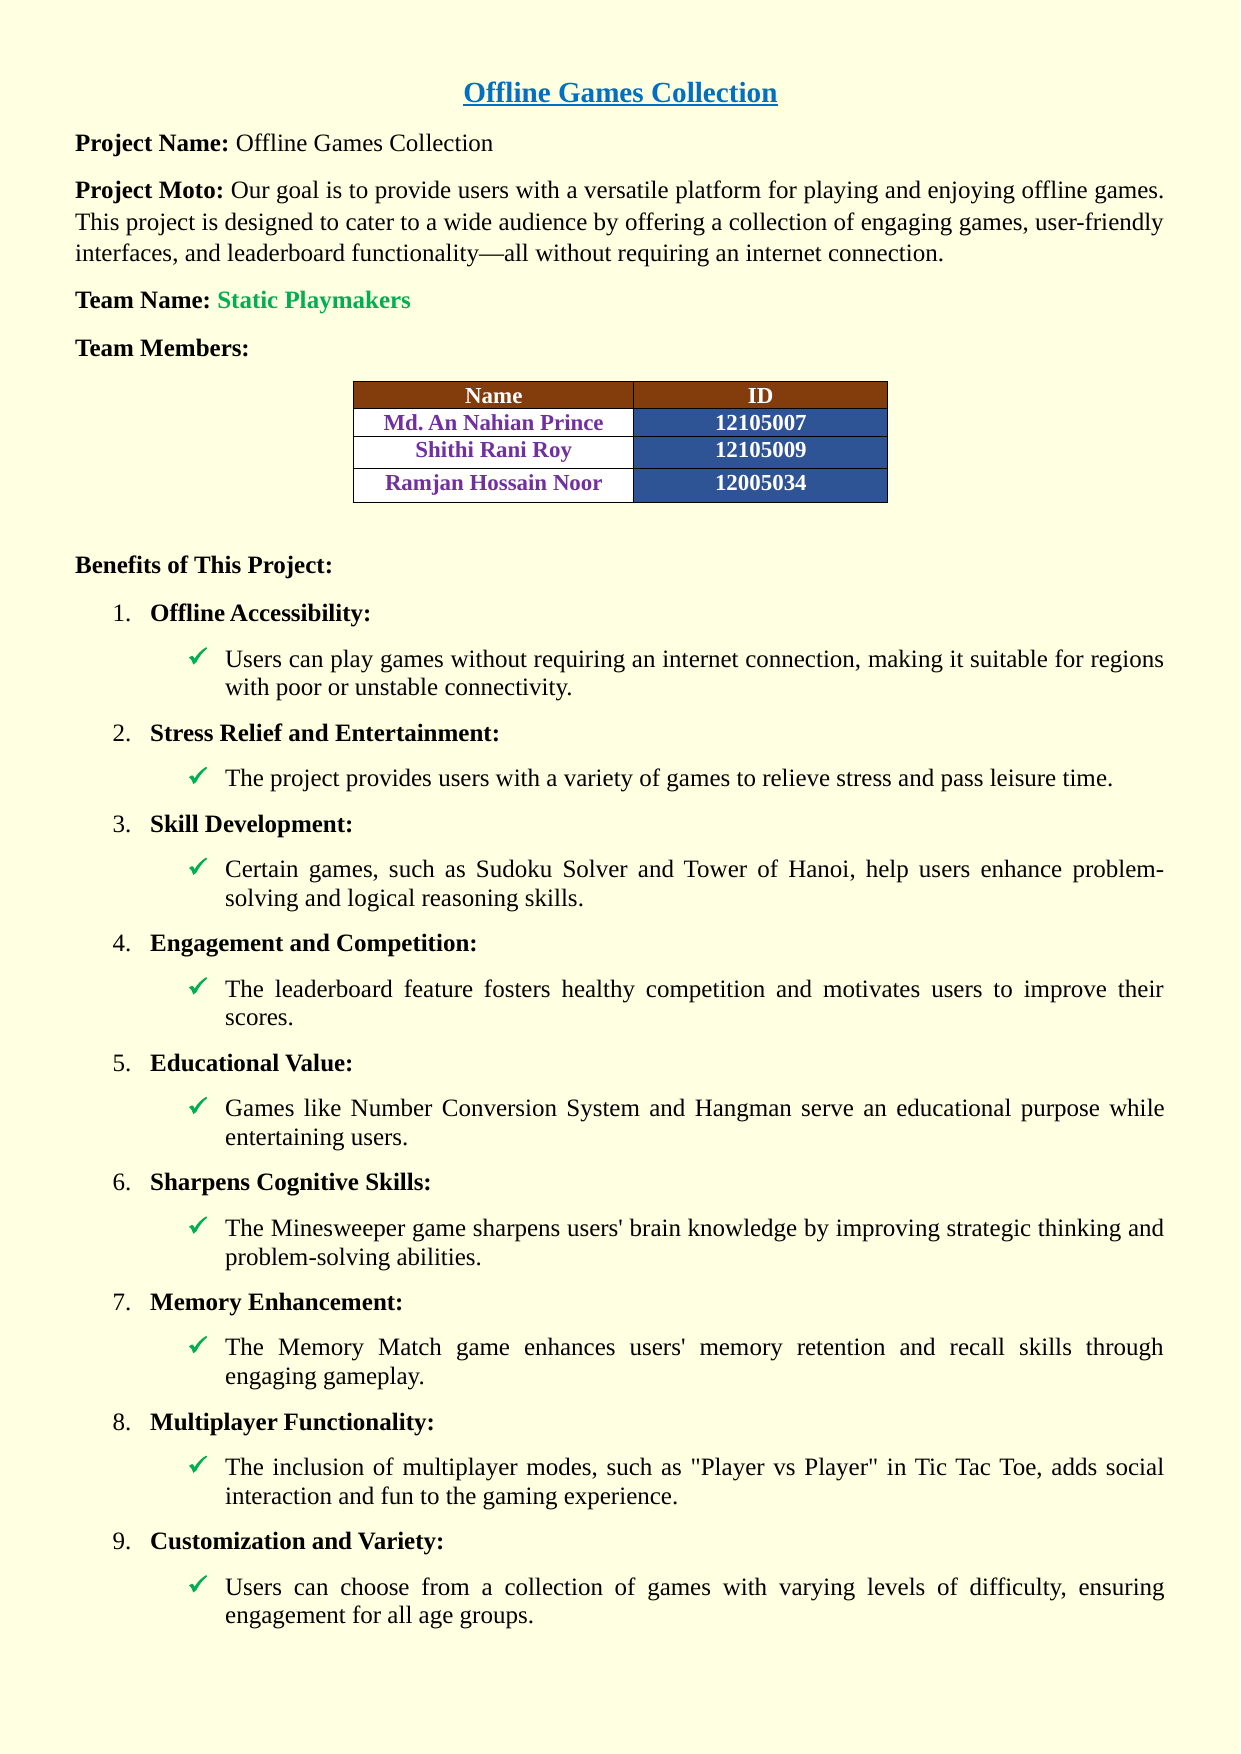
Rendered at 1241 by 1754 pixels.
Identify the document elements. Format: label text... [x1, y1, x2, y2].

list Certain games, such as Sudoku Solver and Tower of Hanoi, help users enhance problem-solving and logical reasoning skills. [187, 854, 1165, 912]
list Skill Development: [112, 809, 1165, 837]
list Users can choose from a collection of games with varying levels of difficulty, ensuring engagement for all age groups. [187, 1572, 1165, 1629]
table_cell Shithi Rani Roy [354, 437, 633, 468]
list The inclusion of multiplayer modes, such as "Player vs Player" in Tic Tac Toe, adds social interaction and fun to the gaming experience. [187, 1452, 1165, 1509]
text Offline Games Collection [75, 75, 1165, 108]
text Project Moto: Our goal is to provide users with a versatile platform for playing and enjoying offline games. This project is designed to cater to a wide audience by offering a collection of engaging games, user-friendly interfaces, and leaderboard functionality—all without requiring an internet connection. [75, 176, 1165, 266]
table_cell 12105007 [634, 409, 887, 436]
text Team Members: [75, 333, 1165, 362]
table_cell 12105009 [634, 437, 887, 468]
list Stress Relief and Entertainment: [112, 718, 1165, 747]
list The leaderboard feature fosters healthy competition and motivates users to improve their scores. [187, 974, 1165, 1031]
list The Memory Match game enhances users' memory retention and recall skills through engaging gameplay. [187, 1332, 1165, 1390]
list The Minesweeper game sharpens users' brain knowledge by improving strategic thinking and problem-solving abilities. [187, 1213, 1165, 1270]
table_header Name [354, 382, 633, 408]
list Educational Value: [112, 1048, 1165, 1077]
text Benefits of This Project: [75, 551, 1165, 579]
table_cell 12005034 [634, 469, 887, 502]
list The project provides users with a variety of games to relieve stress and pass leisure time. [187, 763, 1165, 792]
table_cell Ramjan Hossain Noor [354, 469, 633, 502]
table_header ID [634, 382, 887, 408]
list Offline Accessibility: [112, 598, 1165, 627]
list Games like Number Conversion System and Hangman serve an educational purpose while entertaining users. [187, 1093, 1165, 1151]
list Users can play games without requiring an internet connection, making it suitable for regions with poor or unstable connectivity. [187, 644, 1165, 701]
list Memory Enhancement: [112, 1287, 1165, 1316]
text Team Name: Static Playmakers [75, 285, 1165, 314]
table_cell Md. An Nahian Prince [354, 409, 633, 436]
text Project Name: Offline Games Collection [75, 128, 1165, 157]
list Multiplayer Functionality: [112, 1407, 1165, 1435]
list Sharpens Cognitive Skills: [112, 1167, 1165, 1196]
list Customization and Variety: [112, 1526, 1165, 1555]
list Engagement and Competition: [112, 928, 1165, 957]
